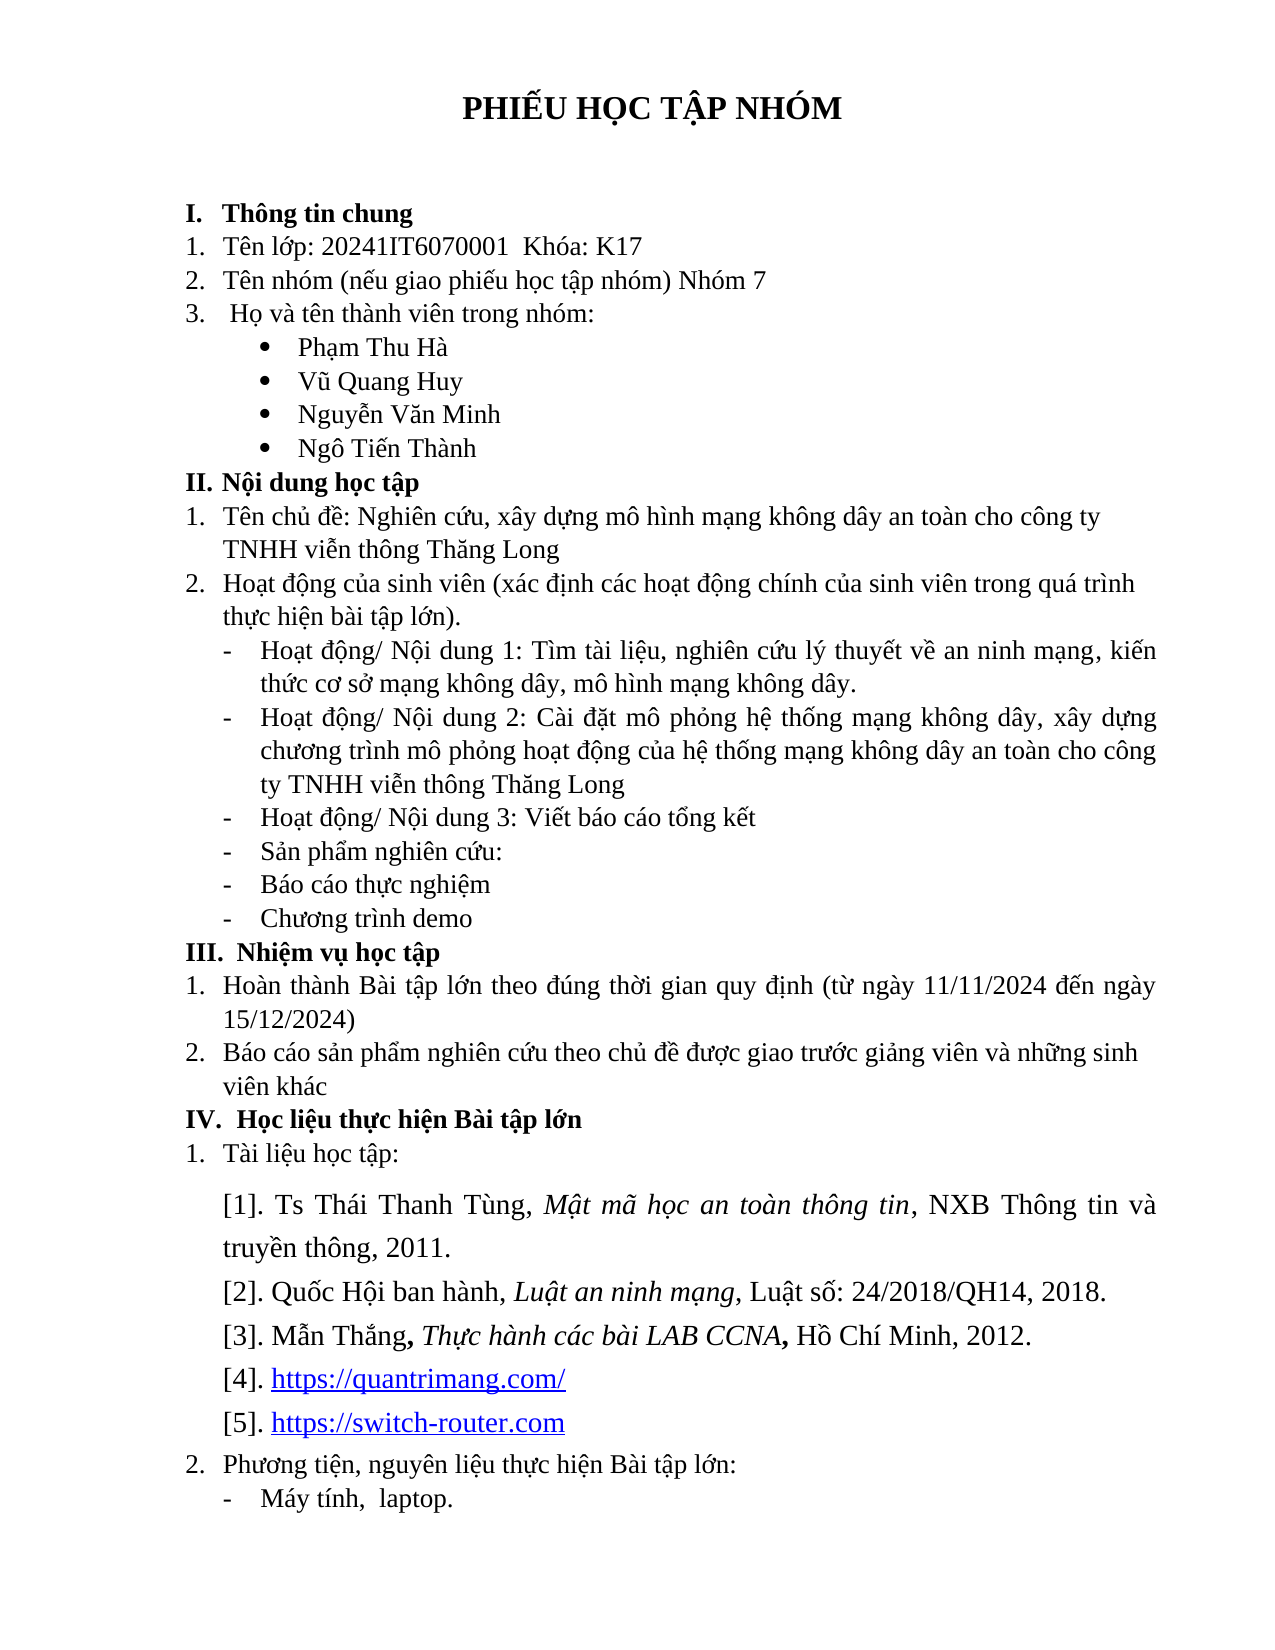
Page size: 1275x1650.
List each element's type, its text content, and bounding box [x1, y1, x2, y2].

list Tên nhóm (nếu giao phiếu học tập nhóm) Nhóm 7 [185, 264, 1157, 295]
list Phạm Thu Hà [260, 331, 1157, 362]
list Hoạt động của sinh viên (xác định các hoạt động chính của sinh viên trong quá trình thực hiện bài tập lớn). [185, 567, 1157, 631]
text [1]. Ts Thái Thanh Tùng, Mật mã học an toàn thông tin, NXB Thông tin và truyền thông, 2011. [223, 1187, 1157, 1264]
list Ngô Tiến Thành [260, 432, 1157, 463]
text [2]. Quốc Hội ban hành, Luật an ninh mạng, Luật số: 24/2018/QH14, 2018. [223, 1274, 1157, 1308]
list Thông tin chung [185, 197, 1157, 228]
list Học liệu thực hiện Bài tập lớn [185, 1103, 1157, 1134]
list Vũ Quang Huy [260, 365, 1157, 396]
list Báo cáo thực nghiệm [223, 868, 1157, 900]
list Tên chủ đề: Nghiên cứu, xây dựng mô hình mạng không dây an toàn cho công ty TNHH viễn thông Thăng Long [185, 499, 1157, 564]
list Họ và tên thành viên trong nhóm: [185, 297, 1157, 329]
text [3]. Mẫn Thắng, Thực hành các bài LAB CCNA, Hồ Chí Minh, 2012. [223, 1318, 1157, 1351]
text [4]. https://quantrimang.com/ [223, 1361, 1157, 1395]
text [5]. https://switch-router.com [223, 1405, 1157, 1438]
list Báo cáo sản phẩm nghiên cứu theo chủ đề được giao trước giảng viên và những sinh viên khác [185, 1036, 1157, 1101]
list Nguyễn Văn Minh [260, 398, 1157, 430]
list Tên lớp: 20241IT6070001 Khóa: K17 [185, 230, 1157, 262]
list Sản phẩm nghiên cứu: [223, 835, 1157, 866]
list Phương tiện, nguyên liệu thực hiện Bài tập lớn: [185, 1448, 1157, 1479]
list Nội dung học tập [185, 466, 1157, 497]
list Hoạt động/ Nội dung 3: Viết báo cáo tổng kết [223, 801, 1157, 833]
list Chương trình demo [223, 902, 1157, 933]
list Tài liệu học tập: [185, 1137, 1157, 1168]
list Hoạt động/ Nội dung 2: Cài đặt mô phỏng hệ thống mạng không dây, xây dựng chương trình mô phỏng hoạt động của hệ thống mạng không dây an toàn cho công ty TNHH viễn thông Thăng Long [223, 701, 1157, 799]
list Nhiệm vụ học tập [185, 936, 1157, 967]
text PHIẾU HỌC TẬP NHÓM [148, 89, 1157, 127]
list Hoàn thành Bài tập lớn theo đúng thời gian quy định (từ ngày 11/11/2024 đến ngày 15/12/2024) [185, 969, 1157, 1034]
list Hoạt động/ Nội dung 1: Tìm tài liệu, nghiên cứu lý thuyết về an ninh mạng, kiến thức cơ sở mạng không dây, mô hình mạng không dây. [223, 634, 1157, 698]
list Máy tính, laptop. [223, 1482, 1157, 1513]
